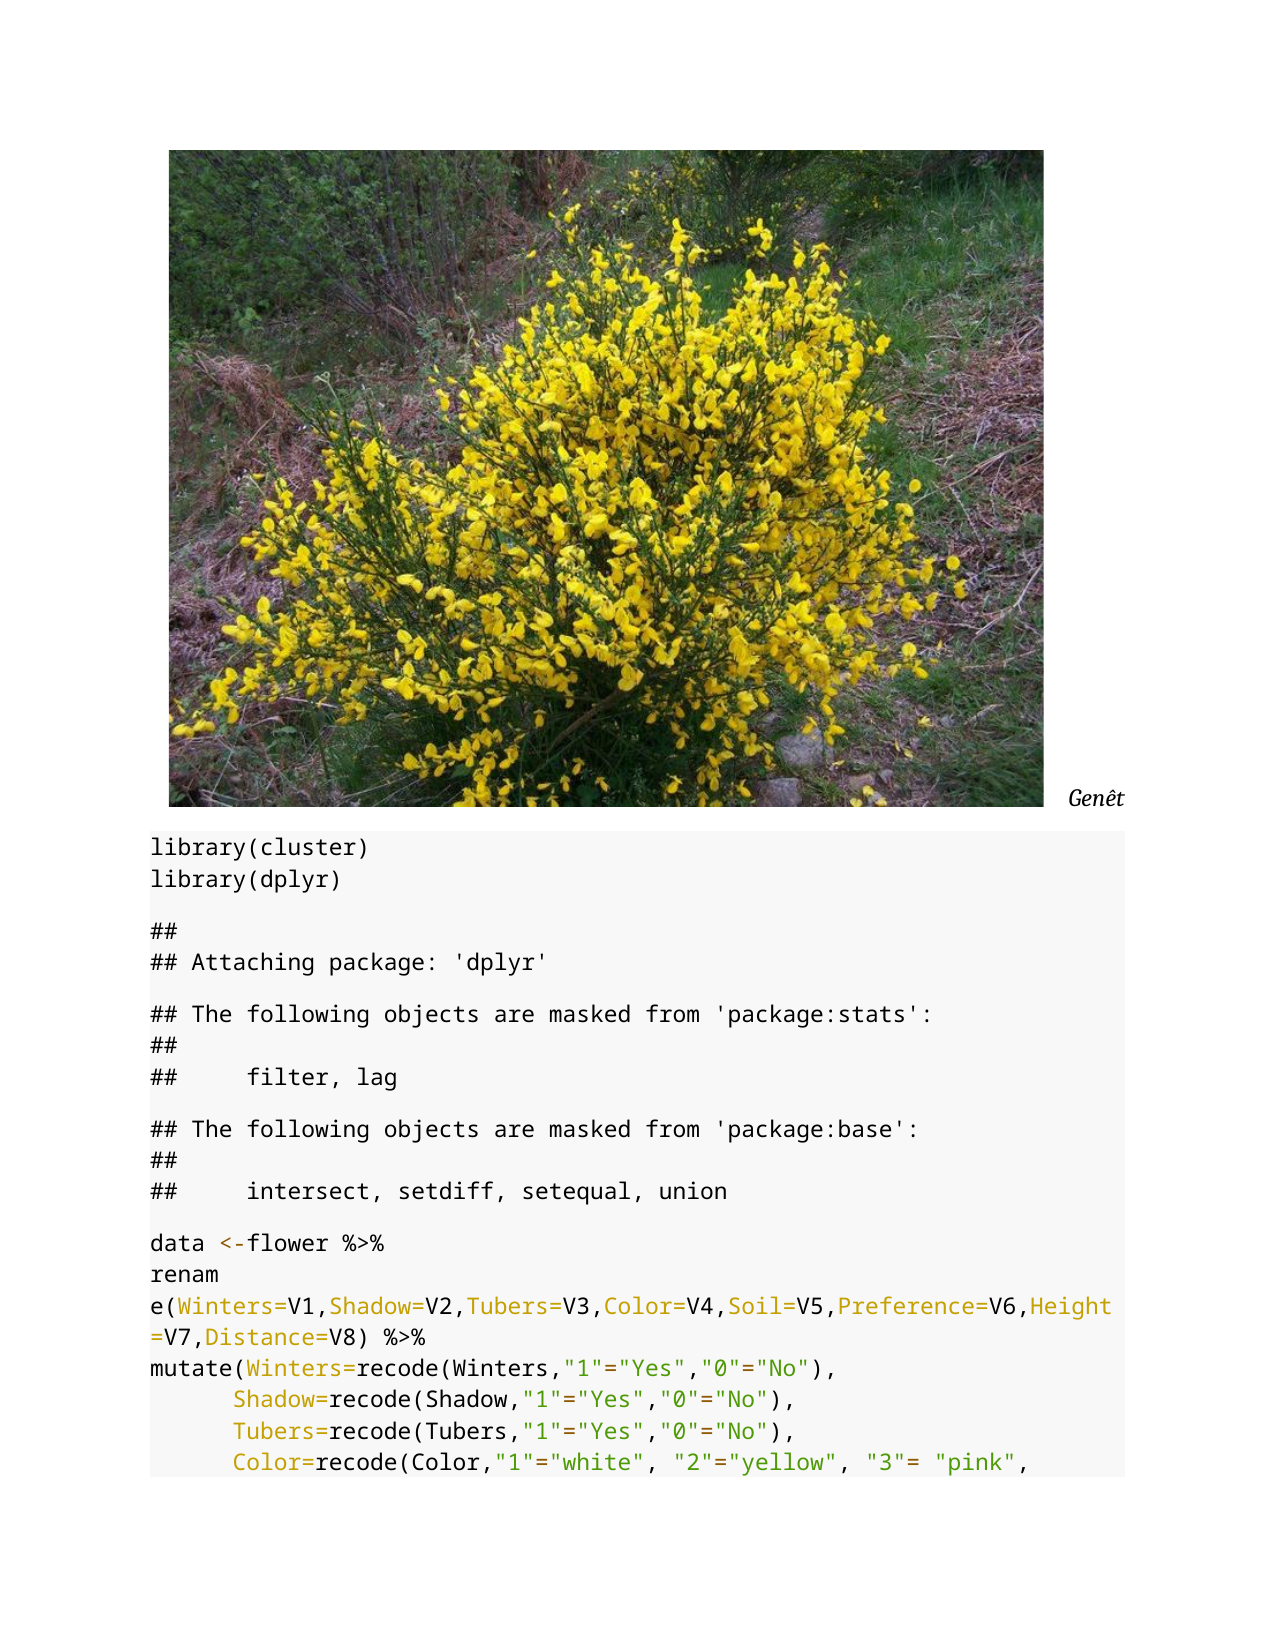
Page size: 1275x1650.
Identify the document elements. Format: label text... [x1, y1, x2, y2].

text library(cluster) library(dplyr) [150, 831, 1125, 894]
text ## The following objects are masked from 'package:base': ## ## intersect, setdiff, setequal, union [150, 1112, 1125, 1206]
text ## ## Attaching package: 'dplyr' [150, 914, 1125, 977]
text ## The following objects are masked from 'package:stats': ## ## filter, lag [150, 998, 1125, 1092]
picture [168, 150, 1044, 807]
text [150, 1227, 1125, 1477]
